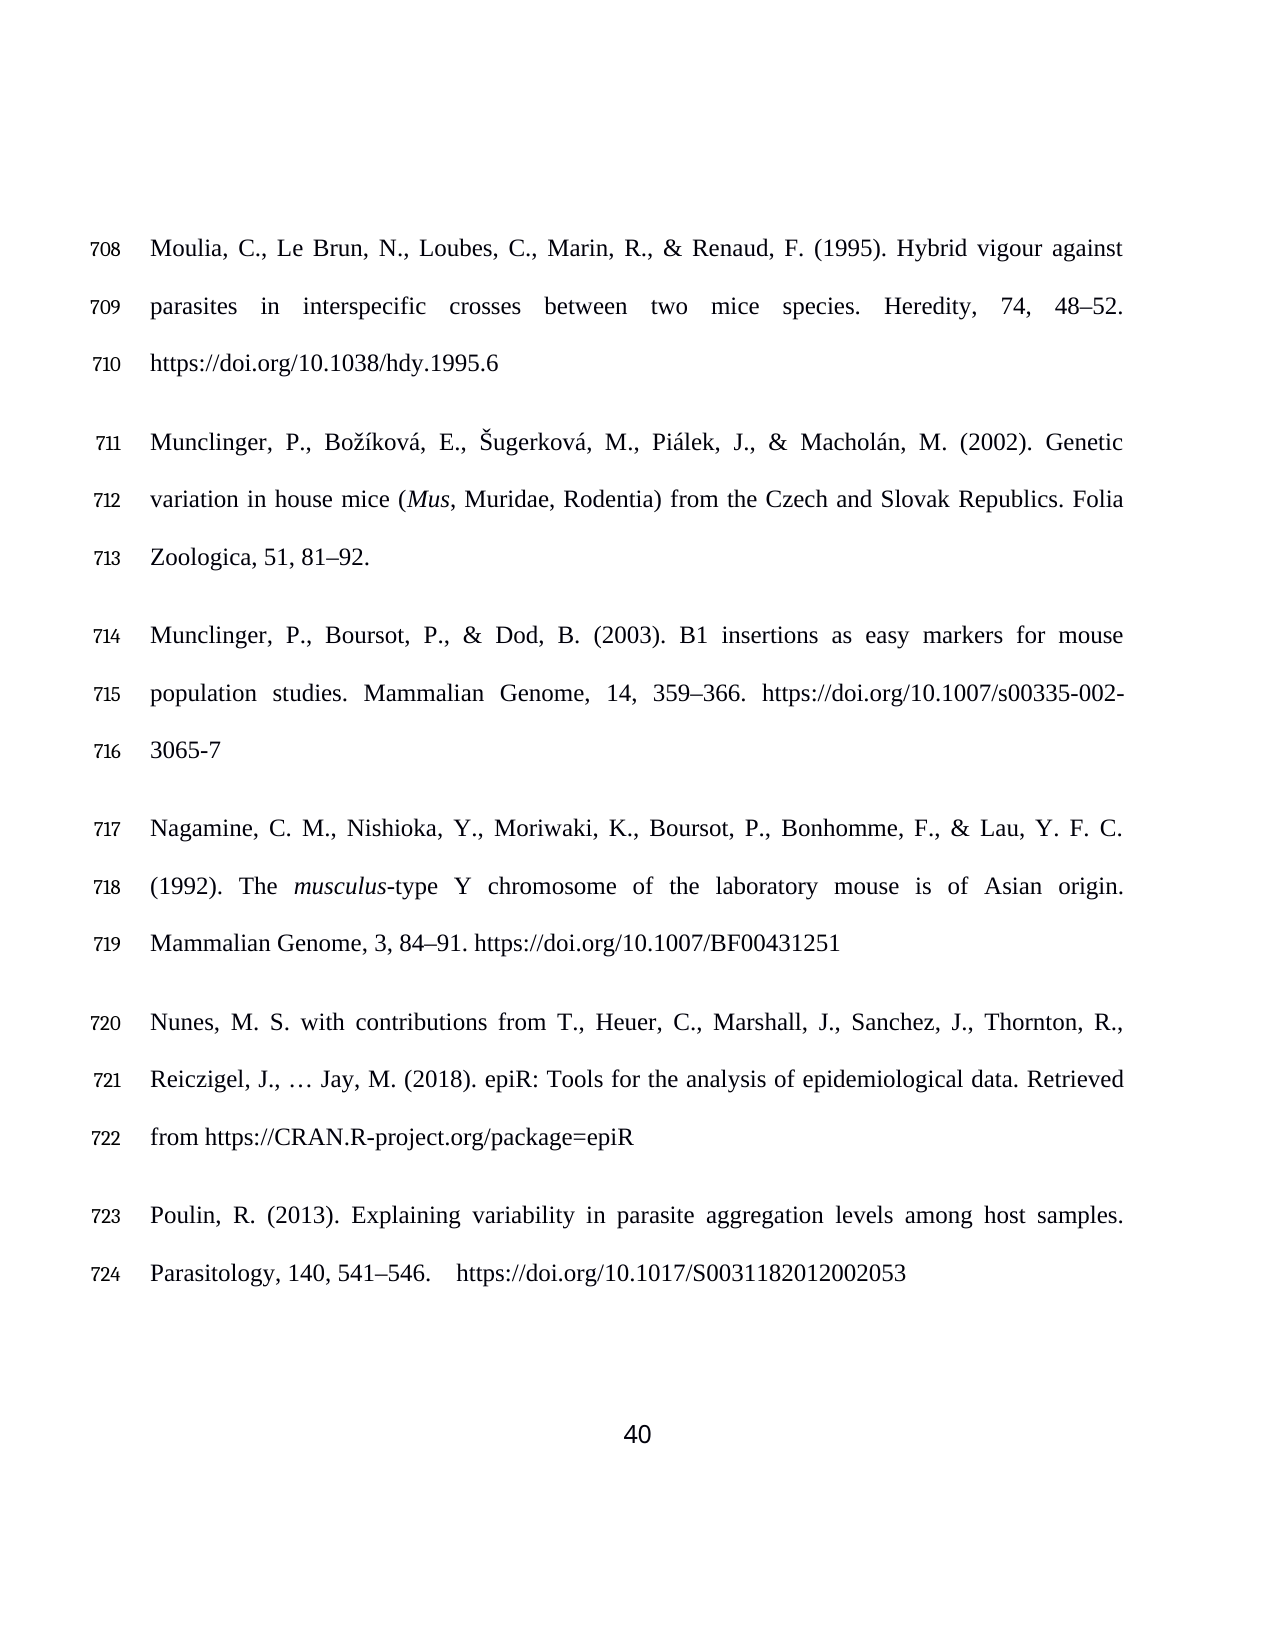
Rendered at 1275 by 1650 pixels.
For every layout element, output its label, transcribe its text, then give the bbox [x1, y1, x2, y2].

text Nunes, M. S. with contributions from T., Heuer, C., Marshall, J., Sanchez, J., Thornton, R., Reiczigel, J., … Jay, M. (2018). epiR: Tools for the analysis of epidemiological data. Retrieved from https://CRAN.R-project.org/package=epiR [150, 1007, 1125, 1151]
text Moulia, C., Le Brun, N., Loubes, C., Marin, R., & Renaud, F. (1995). Hybrid vigour against parasites in interspecific crosses between two mice species. Heredity, 74, 48–52. https://doi.org/10.1038/hdy.1995.6 [150, 233, 1125, 377]
text Poulin, R. (2013). Explaining variability in parasite aggregation levels among host samples. Parasitology, 140, 541–546. https://doi.org/10.1017/S0031182012002053 [150, 1200, 1125, 1286]
text Nagamine, C. M., Nishioka, Y., Moriwaki, K., Boursot, P., Bonhomme, F., & Lau, Y. F. C. (1992). The musculus-type Y chromosome of the laboratory mouse is of Asian origin. Mammalian Genome, 3, 84–91. https://doi.org/10.1007/BF00431251 [150, 813, 1125, 957]
text Munclinger, P., Božíková, E., Šugerková, M., Piálek, J., & Macholán, M. (2002). Genetic variation in house mice (Mus, Muridae, Rodentia) from the Czech and Slovak Republics. Folia Zoologica, 51, 81–92. [150, 427, 1125, 571]
text Munclinger, P., Boursot, P., & Dod, B. (2003). B1 insertions as easy markers for mouse population studies. Mammalian Genome, 14, 359–366. https://doi.org/10.1007/s00335-002-3065-7 [150, 620, 1125, 764]
